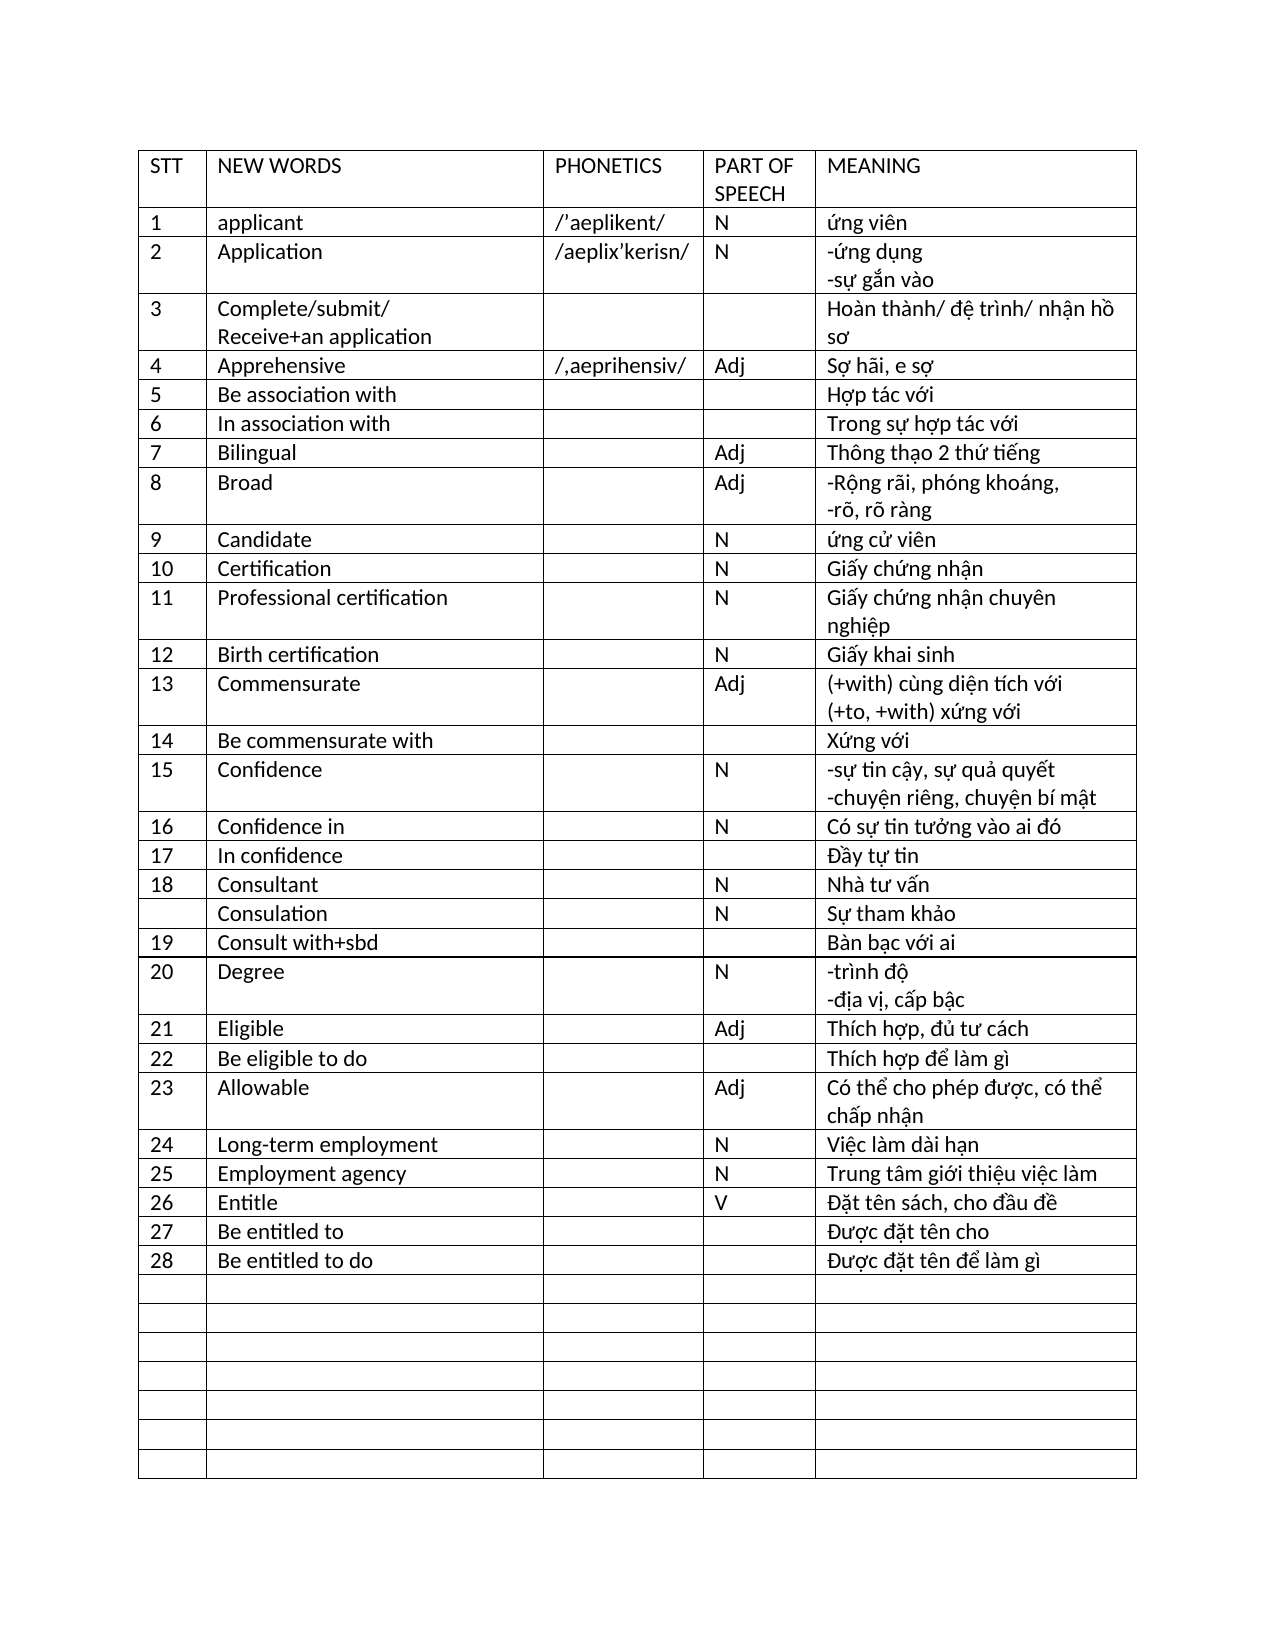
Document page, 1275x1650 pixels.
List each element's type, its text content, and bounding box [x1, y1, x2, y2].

table_cell [816, 1333, 1136, 1361]
table_cell 19 [139, 929, 206, 956]
table_cell [544, 870, 703, 898]
table_cell Consulation [207, 899, 543, 927]
table_cell [704, 294, 815, 350]
table_cell 27 [139, 1217, 206, 1245]
table_header PHONETICS [544, 151, 703, 207]
table_cell N [704, 755, 815, 811]
table_cell Có thể cho phép được, có thể chấp nhận [816, 1073, 1136, 1129]
table_cell Birth certification [207, 640, 543, 668]
table_cell -ứng dụng -sự gắn vào [816, 237, 1136, 293]
table_cell N [704, 554, 815, 582]
table_cell Giấy khai sinh [816, 640, 1136, 668]
table_cell N [704, 812, 815, 840]
table_cell [704, 726, 815, 754]
table_cell Be entitled to do [207, 1246, 543, 1274]
table_cell [544, 1391, 703, 1419]
table_cell 2 [139, 237, 206, 293]
table_cell 24 [139, 1130, 206, 1158]
table_cell /aeplix’kerisn/ [544, 237, 703, 293]
table_cell (+with) cùng diện tích với (+to, +with) xứng với [816, 669, 1136, 725]
table_cell [544, 812, 703, 840]
table_cell Adj [704, 1073, 815, 1129]
table_cell [816, 1362, 1136, 1390]
table_cell 14 [139, 726, 206, 754]
table_cell Thích hợp để làm gì [816, 1044, 1136, 1072]
table_cell [544, 1304, 703, 1332]
table_header PART OF SPEECH [704, 151, 815, 207]
table_cell Sự tham khảo [816, 899, 1136, 927]
table_cell Confidence in [207, 812, 543, 840]
table_cell Professional certification [207, 583, 543, 639]
table_cell Giấy chứng nhận chuyên nghiệp [816, 583, 1136, 639]
table_cell 16 [139, 812, 206, 840]
table_cell Đầy tự tin [816, 841, 1136, 869]
table_cell 17 [139, 841, 206, 869]
table_cell N [704, 237, 815, 293]
table_cell [816, 1420, 1136, 1448]
table_cell [544, 439, 703, 467]
table_cell In association with [207, 410, 543, 437]
table_cell 3 [139, 294, 206, 350]
table_cell [544, 294, 703, 350]
table_cell Degree [207, 958, 543, 1013]
table_cell [139, 1333, 206, 1361]
table_header NEW WORDS [207, 151, 543, 207]
table_cell Trung tâm giới thiệu việc làm [816, 1159, 1136, 1187]
table_cell [544, 1246, 703, 1274]
table_cell [544, 1073, 703, 1129]
table_cell Certification [207, 554, 543, 582]
table_cell [704, 1391, 815, 1419]
table_cell Bàn bạc với ai [816, 929, 1136, 956]
table_cell [704, 1275, 815, 1303]
table_header MEANING [816, 151, 1136, 207]
table_cell -Rộng rãi, phóng khoáng, -rõ, rõ ràng [816, 468, 1136, 524]
table_cell Hoàn thành/ đệ trình/ nhận hồ sơ [816, 294, 1136, 350]
table_cell [544, 583, 703, 639]
table_cell [544, 525, 703, 553]
table_cell Long-term employment [207, 1130, 543, 1158]
table_cell [544, 1275, 703, 1303]
table_header STT [139, 151, 206, 207]
table_cell [207, 1450, 543, 1477]
table_cell Được đặt tên để làm gì [816, 1246, 1136, 1274]
table_cell [704, 1304, 815, 1332]
table_cell [544, 1420, 703, 1448]
table_cell 6 [139, 410, 206, 437]
table_cell [207, 1304, 543, 1332]
table_cell N [704, 525, 815, 553]
table_cell [704, 929, 815, 956]
table_cell applicant [207, 208, 543, 236]
table_cell 5 [139, 380, 206, 408]
table_cell [207, 1420, 543, 1448]
table_cell Complete/submit/ Receive+an application [207, 294, 543, 350]
table_cell [704, 1333, 815, 1361]
table_cell Bilingual [207, 439, 543, 467]
table_cell [704, 1217, 815, 1245]
table_cell Adj [704, 351, 815, 379]
table_cell Xứng với [816, 726, 1136, 754]
table_cell [704, 1362, 815, 1390]
table_cell [139, 899, 206, 927]
table_cell 12 [139, 640, 206, 668]
table_cell Có sự tin tưởng vào ai đó [816, 812, 1136, 840]
table_cell Allowable [207, 1073, 543, 1129]
table_cell Sợ hãi, e sợ [816, 351, 1136, 379]
table_cell Consult with+sbd [207, 929, 543, 956]
table_cell [544, 1450, 703, 1477]
table_cell In confidence [207, 841, 543, 869]
table_cell Be association with [207, 380, 543, 408]
table_cell N [704, 208, 815, 236]
table_cell Nhà tư vấn [816, 870, 1136, 898]
table_cell [139, 1362, 206, 1390]
table_cell [704, 1246, 815, 1274]
table_cell Be eligible to do [207, 1044, 543, 1072]
table_cell Apprehensive [207, 351, 543, 379]
table_cell [544, 1333, 703, 1361]
table_cell N [704, 583, 815, 639]
table_cell 18 [139, 870, 206, 898]
table_cell 25 [139, 1159, 206, 1187]
table_cell Giấy chứng nhận [816, 554, 1136, 582]
table_cell ứng viên [816, 208, 1136, 236]
table_cell [544, 669, 703, 725]
table_cell 20 [139, 958, 206, 1013]
table_cell Adj [704, 468, 815, 524]
table_cell [544, 841, 703, 869]
table_cell [816, 1304, 1136, 1332]
table_cell [704, 841, 815, 869]
table_cell [816, 1391, 1136, 1419]
table_cell Trong sự hợp tác với [816, 410, 1136, 437]
table_cell -sự tin cậy, sự quả quyết -chuyện riêng, chuyện bí mật [816, 755, 1136, 811]
table_cell 28 [139, 1246, 206, 1274]
table_cell [704, 1450, 815, 1477]
table_cell 23 [139, 1073, 206, 1129]
table_cell Được đặt tên cho [816, 1217, 1136, 1245]
table_cell /’aeplikent/ [544, 208, 703, 236]
table_cell [139, 1275, 206, 1303]
table_cell [544, 410, 703, 437]
table_cell [544, 1362, 703, 1390]
table_cell [704, 410, 815, 437]
table_cell N [704, 870, 815, 898]
table_cell [704, 380, 815, 408]
table_cell [544, 958, 703, 1013]
table_cell 26 [139, 1188, 206, 1216]
table_cell N [704, 958, 815, 1013]
table_cell [544, 929, 703, 956]
table_cell [207, 1333, 543, 1361]
table_cell [544, 1044, 703, 1072]
table_cell Entitle [207, 1188, 543, 1216]
table_cell Commensurate [207, 669, 543, 725]
table_cell [544, 554, 703, 582]
table_cell 7 [139, 439, 206, 467]
table_cell Broad [207, 468, 543, 524]
table_cell Hợp tác với [816, 380, 1136, 408]
table_cell ứng cử viên [816, 525, 1136, 553]
table_cell [544, 1159, 703, 1187]
table_cell [544, 1130, 703, 1158]
table_cell [544, 726, 703, 754]
table_cell 11 [139, 583, 206, 639]
table_cell Application [207, 237, 543, 293]
table_cell Eligible [207, 1015, 543, 1043]
table_cell [704, 1044, 815, 1072]
table_cell [544, 1015, 703, 1043]
table_cell 13 [139, 669, 206, 725]
table_cell 4 [139, 351, 206, 379]
table_cell [207, 1362, 543, 1390]
table_cell 10 [139, 554, 206, 582]
table_cell Be entitled to [207, 1217, 543, 1245]
table_cell N [704, 1130, 815, 1158]
table_cell /,aeprihensiv/ [544, 351, 703, 379]
table_cell 9 [139, 525, 206, 553]
table_cell [544, 468, 703, 524]
table_cell Consultant [207, 870, 543, 898]
table_cell 15 [139, 755, 206, 811]
table_cell Adj [704, 669, 815, 725]
table_cell [816, 1275, 1136, 1303]
table_cell [139, 1450, 206, 1477]
table_cell 8 [139, 468, 206, 524]
table_cell Employment agency [207, 1159, 543, 1187]
table_cell [207, 1391, 543, 1419]
table_cell [544, 755, 703, 811]
table_cell Thích hợp, đủ tư cách [816, 1015, 1136, 1043]
table_cell [544, 1217, 703, 1245]
table_cell N [704, 1159, 815, 1187]
table_cell N [704, 899, 815, 927]
table_cell Việc làm dài hạn [816, 1130, 1136, 1158]
table_cell [139, 1420, 206, 1448]
table_cell [544, 1188, 703, 1216]
table_cell [544, 899, 703, 927]
table_cell [207, 1275, 543, 1303]
table_cell Thông thạo 2 thứ tiếng [816, 439, 1136, 467]
table_cell -trình độ -địa vị, cấp bậc [816, 958, 1136, 1013]
table_cell Đặt tên sách, cho đầu đề [816, 1188, 1136, 1216]
table_cell 1 [139, 208, 206, 236]
table_cell [816, 1450, 1136, 1477]
table_cell [544, 640, 703, 668]
table_cell N [704, 640, 815, 668]
table_cell Adj [704, 1015, 815, 1043]
table_cell [544, 380, 703, 408]
table_cell V [704, 1188, 815, 1216]
table_cell Be commensurate with [207, 726, 543, 754]
table_cell [704, 1420, 815, 1448]
table_cell [139, 1391, 206, 1419]
table_cell Adj [704, 439, 815, 467]
table_cell Candidate [207, 525, 543, 553]
table_cell [139, 1304, 206, 1332]
table_cell 21 [139, 1015, 206, 1043]
table_cell 22 [139, 1044, 206, 1072]
table_cell Confidence [207, 755, 543, 811]
